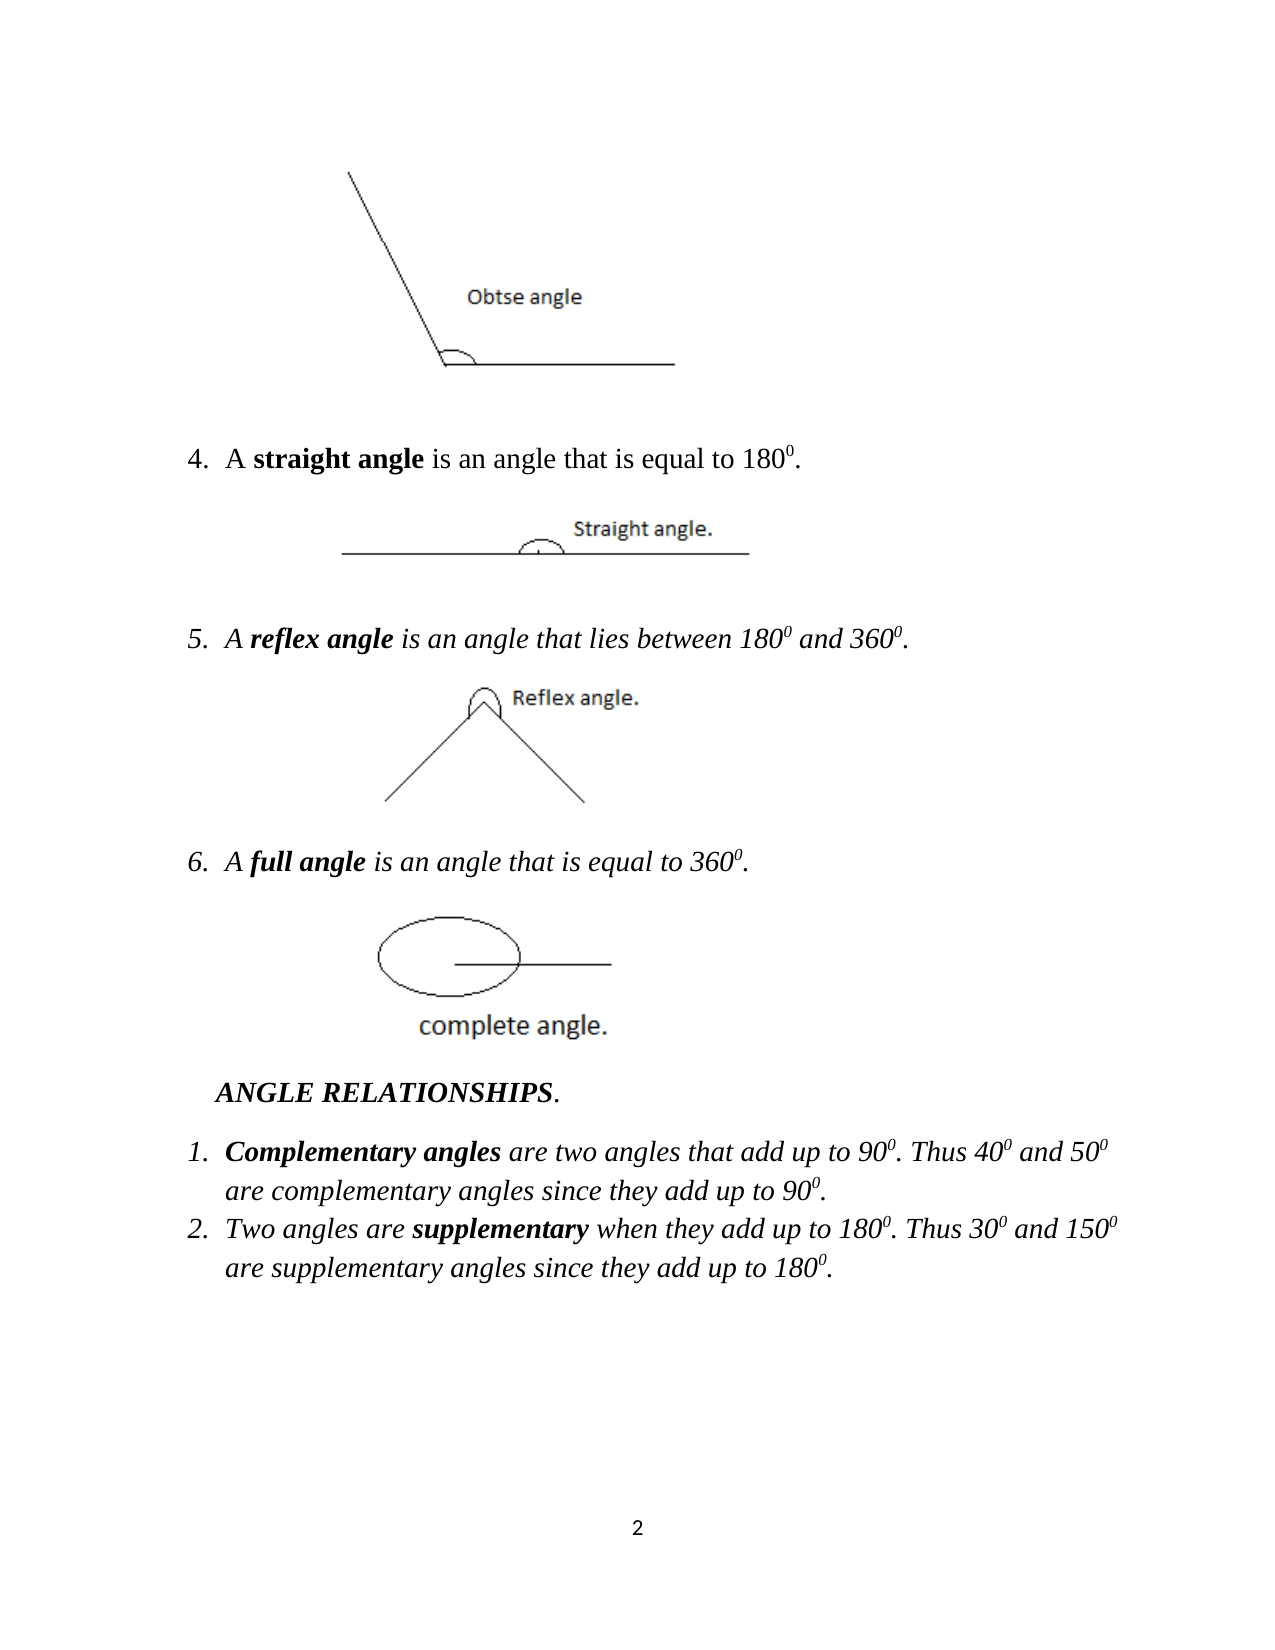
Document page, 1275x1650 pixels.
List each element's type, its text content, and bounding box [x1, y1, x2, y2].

list Two angles are supplementary when they add up to 1800. Thus 300 and 1500 are supplementary angles since they add up to 1800. [187, 1211, 1125, 1283]
list A reflex angle is an angle that lies between 1800 and 3600. [187, 622, 1125, 655]
list A straight angle is an angle that is equal to 1800. [187, 441, 1125, 475]
picture [317, 500, 795, 596]
picture [317, 903, 681, 1049]
picture [303, 159, 694, 416]
list A full angle is an angle that is equal to 3600. [187, 844, 1125, 878]
text ANGLE RELATIONSHIPS. [150, 1075, 1125, 1108]
list Complementary angles are two angles that add up to 900. Thus 400 and 500 are complementary angles since they add up to 900. [187, 1134, 1125, 1206]
picture [346, 681, 675, 819]
